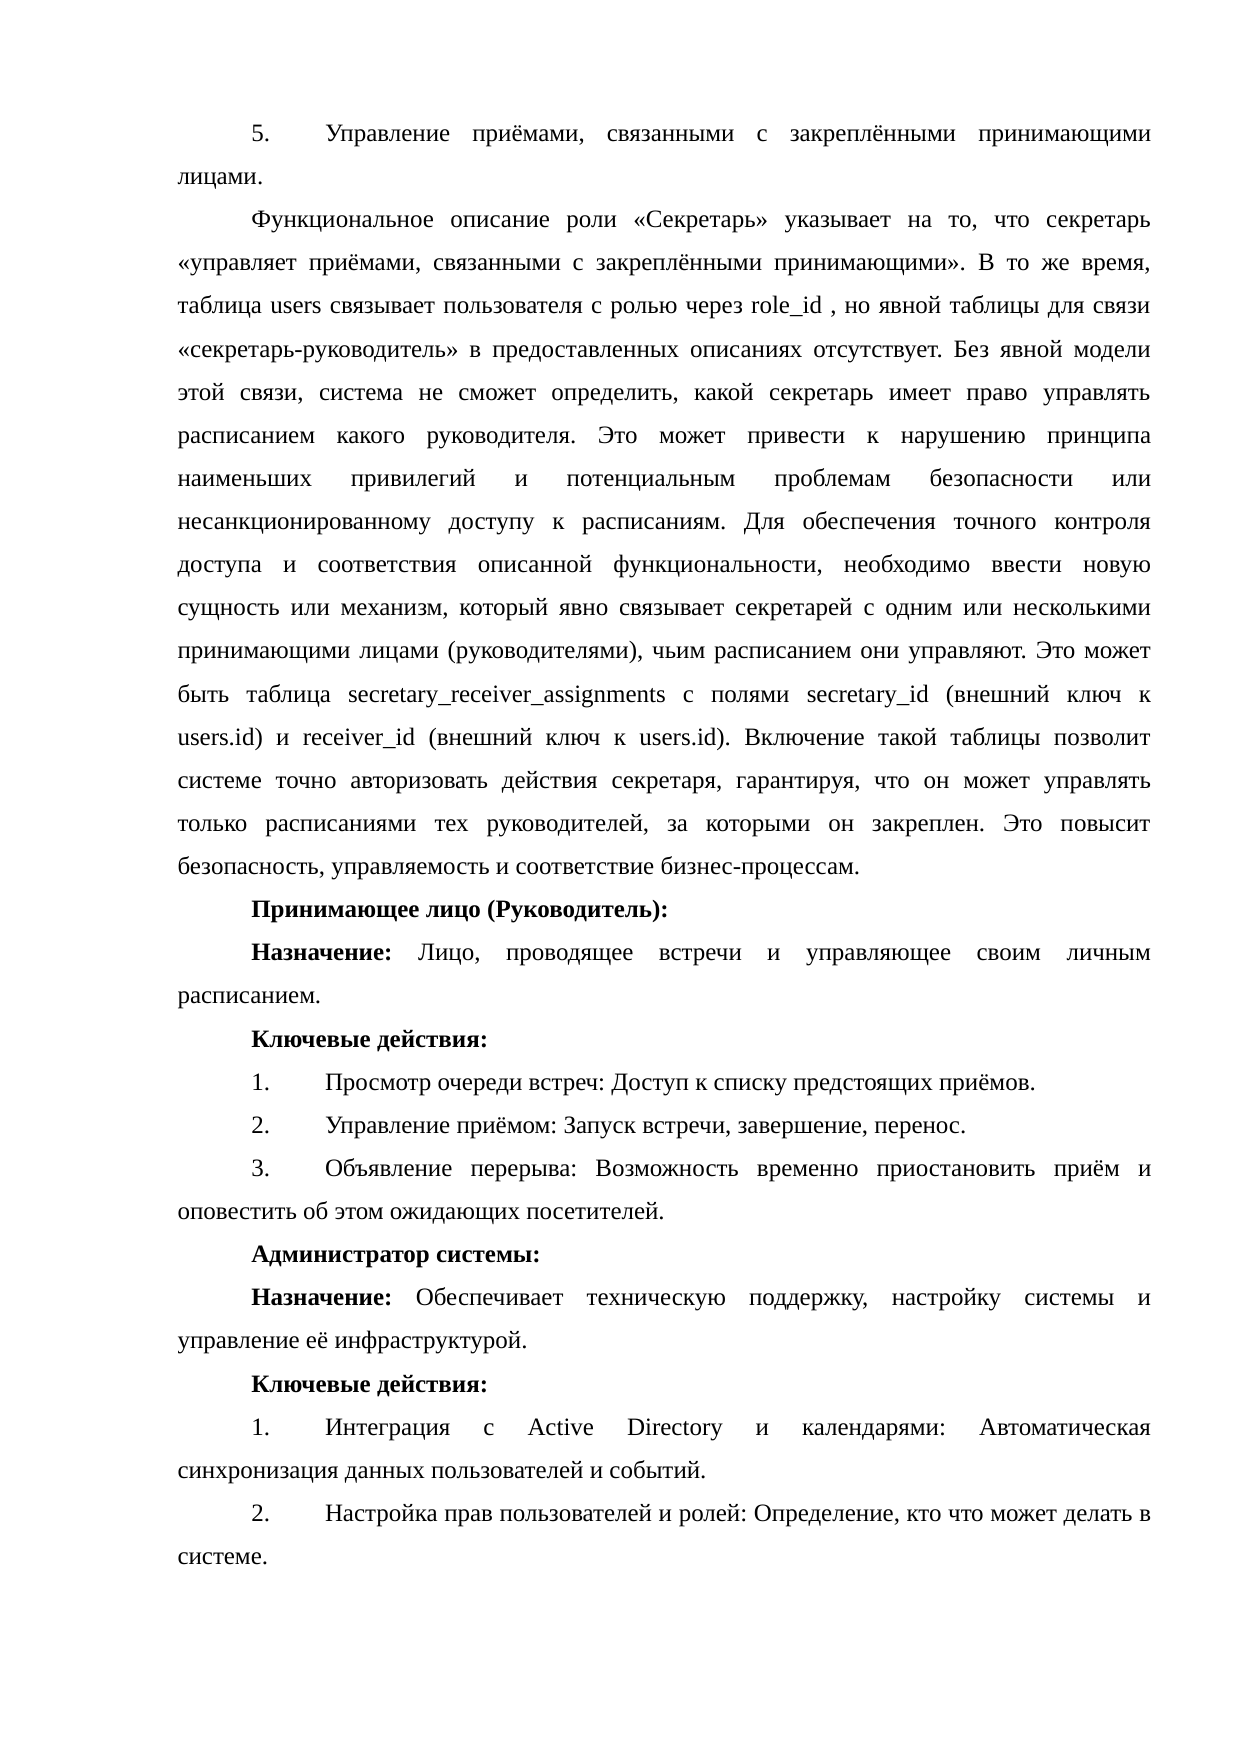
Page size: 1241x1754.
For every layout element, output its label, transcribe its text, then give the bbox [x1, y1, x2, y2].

text Назначение: Лицо, проводящее встречи и управляющее своим личным расписанием. [177, 937, 1152, 1009]
text Функциональное описание роли «Секретарь» указывает на то, что секретарь «управляет приёмами, связанными с закреплёнными принимающими». В то же время, таблица users связывает пользователя с ролью через role_id , но явной таблицы для связи «секретарь-руководитель» в предоставленных описаниях отсутствует. Без явной модели этой связи, система не сможет определить, какой секретарь имеет право управлять расписанием какого руководителя. Это может привести к нарушению принципа наименьших привилегий и потенциальным проблемам безопасности или несанкционированному доступу к расписаниям. Для обеспечения точного контроля доступа и соответствия описанной функциональности, необходимо ввести новую сущность или механизм, который явно связывает секретарей с одним или несколькими принимающими лицами (руководителями), чьим расписанием они управляют. Это может быть таблица secretary_receiver_assignments с полями secretary_id (внешний ключ к users.id) и receiver_id (внешний ключ к users.id). Включение такой таблицы позволит системе точно авторизовать действия секретаря, гарантируя, что он может управлять только расписаниями тех руководителей, за которыми он закреплен. Это повысит безопасность, управляемость и соответствие бизнес-процессам. [177, 204, 1152, 880]
text Ключевые действия: [177, 1024, 1152, 1052]
text Принимающее лицо (Руководитель): [177, 894, 1152, 923]
list Настройка прав пользователей и ролей: Определение, кто что может делать в системе. [177, 1498, 1152, 1570]
list Просмотр очереди встреч: Доступ к списку предстоящих приёмов. [177, 1067, 1152, 1096]
list Управление приёмами, связанными с закреплёнными принимающими лицами. [177, 118, 1152, 190]
list Объявление перерыва: Возможность временно приостановить приём и оповестить об этом ожидающих посетителей. [177, 1153, 1152, 1225]
list Интеграция с Active Directory и календарями: Автоматическая синхронизация данных пользователей и событий. [177, 1412, 1152, 1484]
text Ключевые действия: [177, 1369, 1152, 1397]
list Управление приёмом: Запуск встречи, завершение, перенос. [177, 1110, 1152, 1139]
text Назначение: Обеспечивает техническую поддержку, настройку системы и управление её инфраструктурой. [177, 1282, 1152, 1354]
text Администратор системы: [177, 1239, 1152, 1268]
